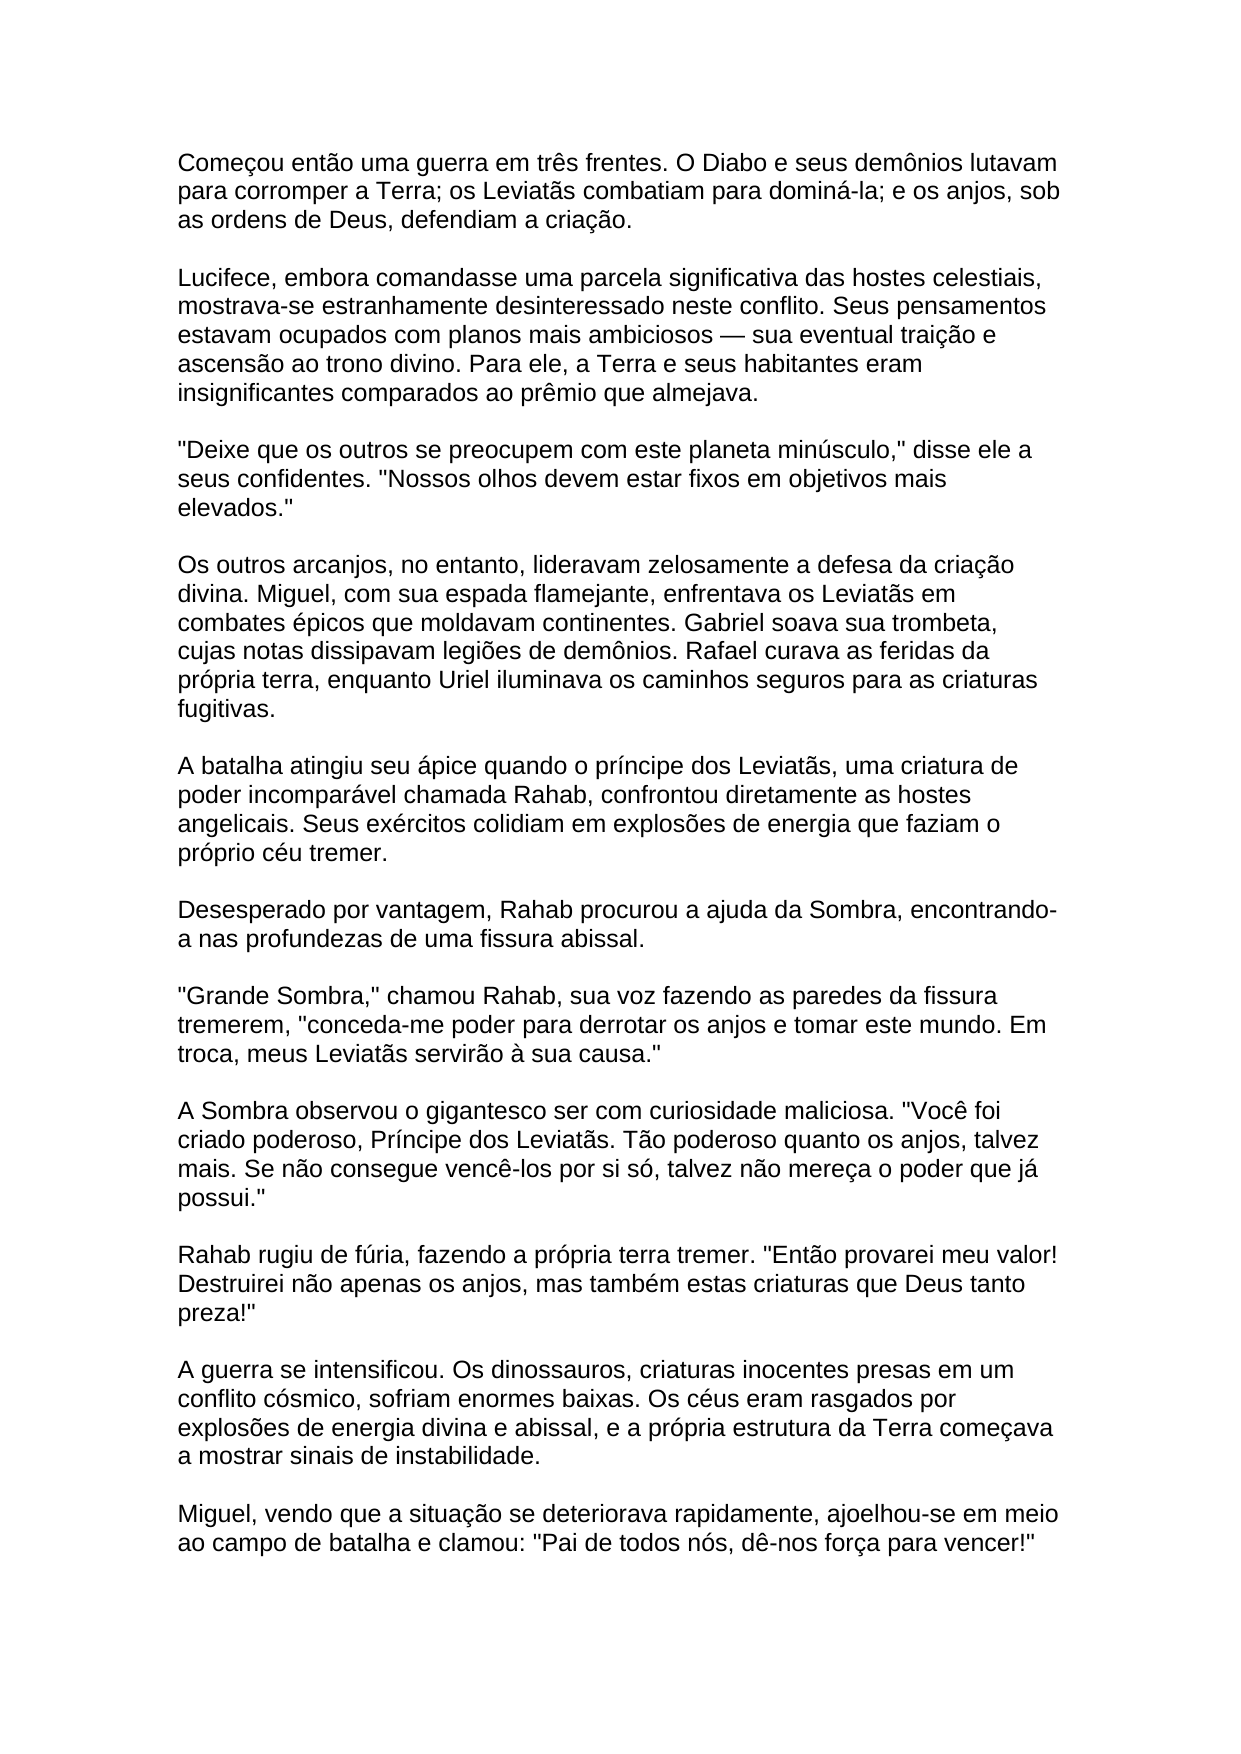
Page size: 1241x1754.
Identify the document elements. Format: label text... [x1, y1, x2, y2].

text A batalha atingiu seu ápice quando o príncipe dos Leviatãs, uma criatura de poder incomparável chamada Rahab, confrontou diretamente as hostes angelicais. Seus exércitos colidiam em explosões de energia que faziam o próprio céu tremer. [177, 751, 1063, 866]
text Rahab rugiu de fúria, fazendo a própria terra tremer. "Então provarei meu valor! Destruirei não apenas os anjos, mas também estas criaturas que Deus tanto preza!" [177, 1240, 1063, 1326]
text "Grande Sombra," chamou Rahab, sua voz fazendo as paredes da fissura tremerem, "conceda-me poder para derrotar os anjos e tomar este mundo. Em troca, meus Leviatãs servirão à sua causa." [177, 981, 1063, 1068]
text Os outros arcanjos, no entanto, lideravam zelosamente a defesa da criação divina. Miguel, com sua espada flamejante, enfrentava os Leviatãs em combates épicos que moldavam continentes. Gabriel soava sua trombeta, cujas notas dissipavam legiões de demônios. Rafael curava as feridas da própria terra, enquanto Uriel iluminava os caminhos seguros para as criaturas fugitivas. [177, 550, 1063, 723]
text A Sombra observou o gigantesco ser com curiosidade maliciosa. "Você foi criado poderoso, Príncipe dos Leviatãs. Tão poderoso quanto os anjos, talvez mais. Se não consegue vencê-los por si só, talvez não mereça o poder que já possui." [177, 1096, 1063, 1211]
text "Deixe que os outros se preocupem com este planeta minúsculo," disse ele a seus confidentes. "Nossos olhos devem estar fixos em objetivos mais elevados." [177, 435, 1063, 521]
text Lucifece, embora comandasse uma parcela significativa das hostes celestiais, mostrava-se estranhamente desinteressado neste conflito. Seus pensamentos estavam ocupados com planos mais ambiciosos — sua eventual traição e ascensão ao trono divino. Para ele, a Terra e seus habitantes eram insignificantes comparados ao prêmio que almejava. [177, 263, 1063, 406]
text Desesperado por vantagem, Rahab procurou a ajuda da Sombra, encontrando-a nas profundezas de uma fissura abissal. [177, 895, 1063, 953]
text Miguel, vendo que a situação se deteriorava rapidamente, ajoelhou-se em meio ao campo de batalha e clamou: "Pai de todos nós, dê-nos força para vencer!" [177, 1499, 1063, 1556]
text A guerra se intensificou. Os dinossauros, criaturas inocentes presas em um conflito cósmico, sofriam enormes baixas. Os céus eram rasgados por explosões de energia divina e abissal, e a própria estrutura da Terra começava a mostrar sinais de instabilidade. [177, 1355, 1063, 1470]
text Começou então uma guerra em três frentes. O Diabo e seus demônios lutavam para corromper a Terra; os Leviatãs combatiam para dominá-la; e os anjos, sob as ordens de Deus, defendiam a criação. [177, 148, 1063, 234]
